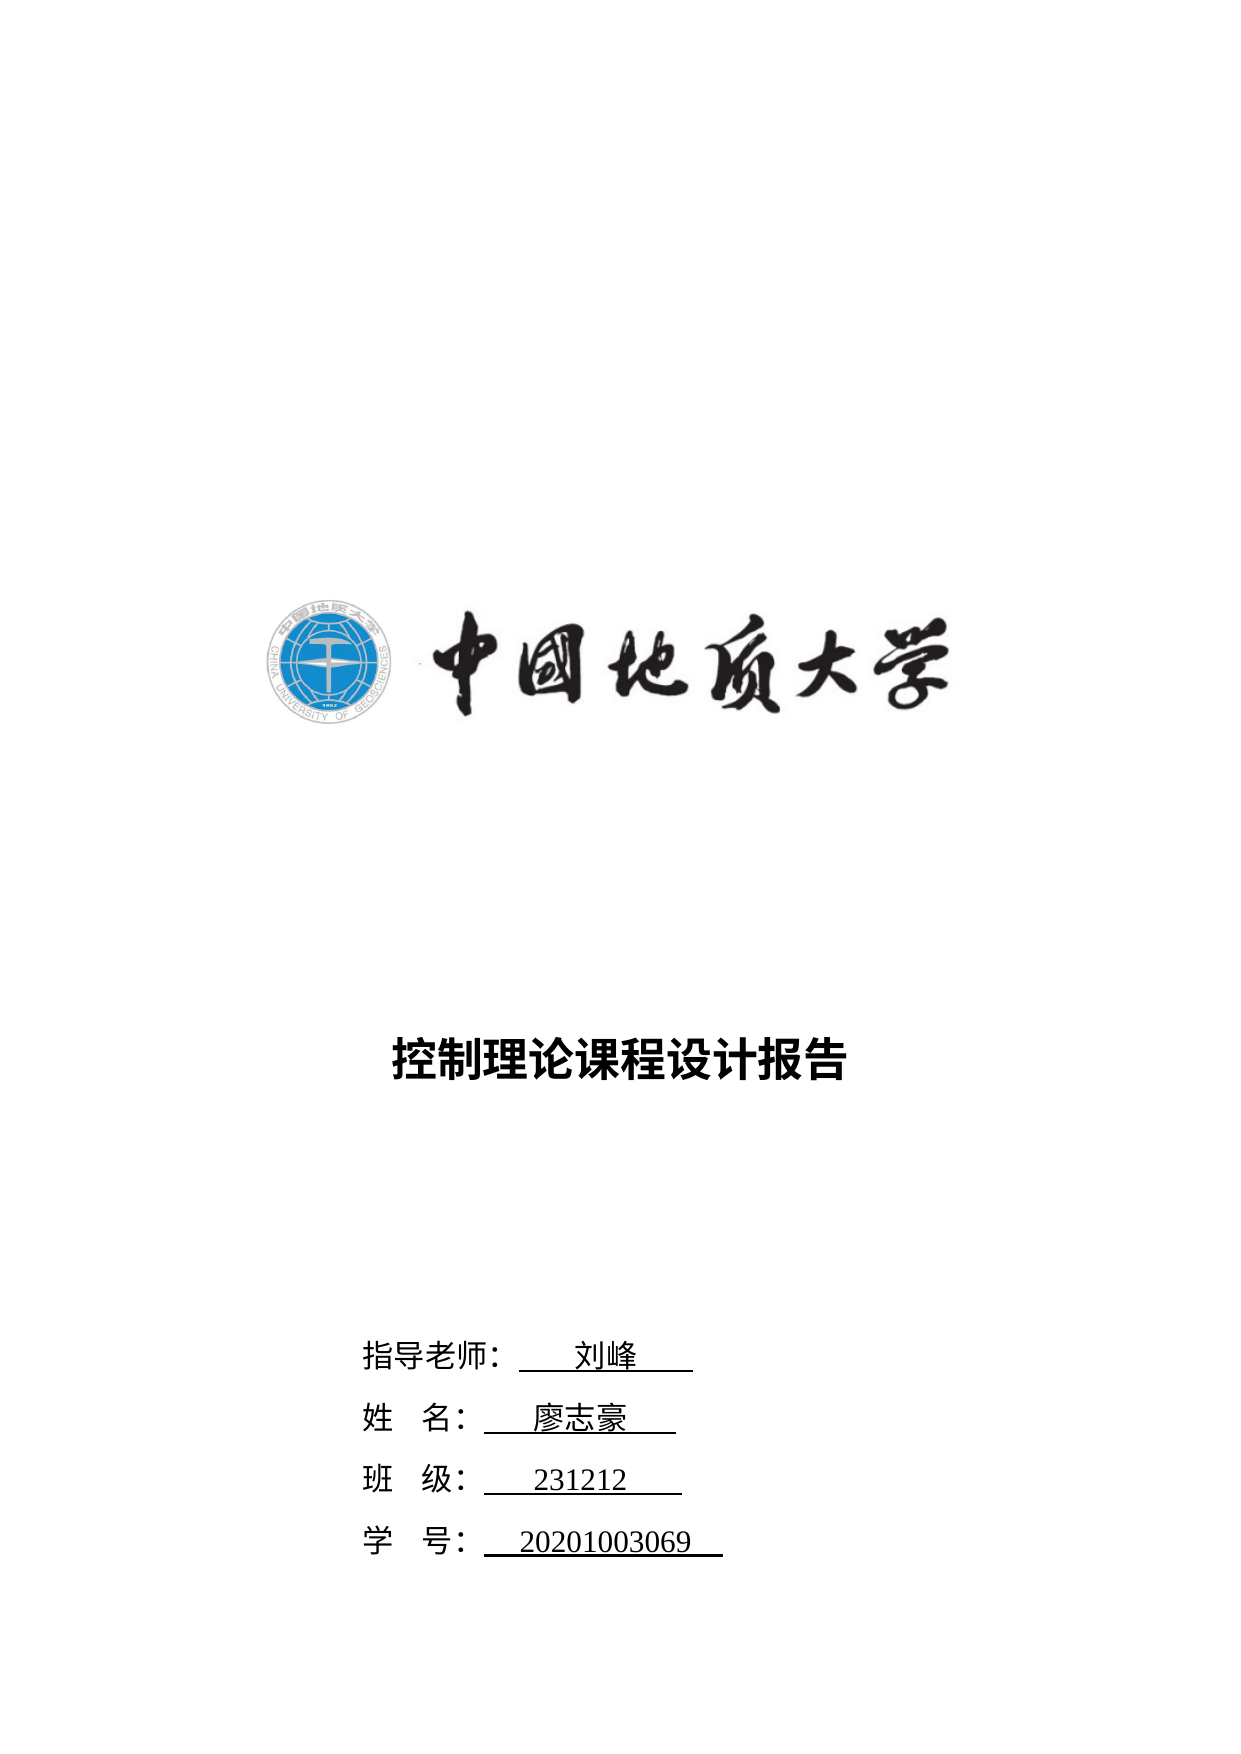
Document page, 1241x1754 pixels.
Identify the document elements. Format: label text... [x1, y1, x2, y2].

text 姓 名： 廖志豪 [319, 1393, 1053, 1438]
picture [411, 584, 982, 738]
picture [258, 585, 399, 738]
text 指导老师： 刘峰 [319, 1331, 1053, 1377]
text 班 级： 231212 [319, 1454, 1053, 1499]
text 控制理论课程设计报告 [187, 1023, 1053, 1089]
text 学 号： 20201003069 [319, 1516, 1053, 1561]
